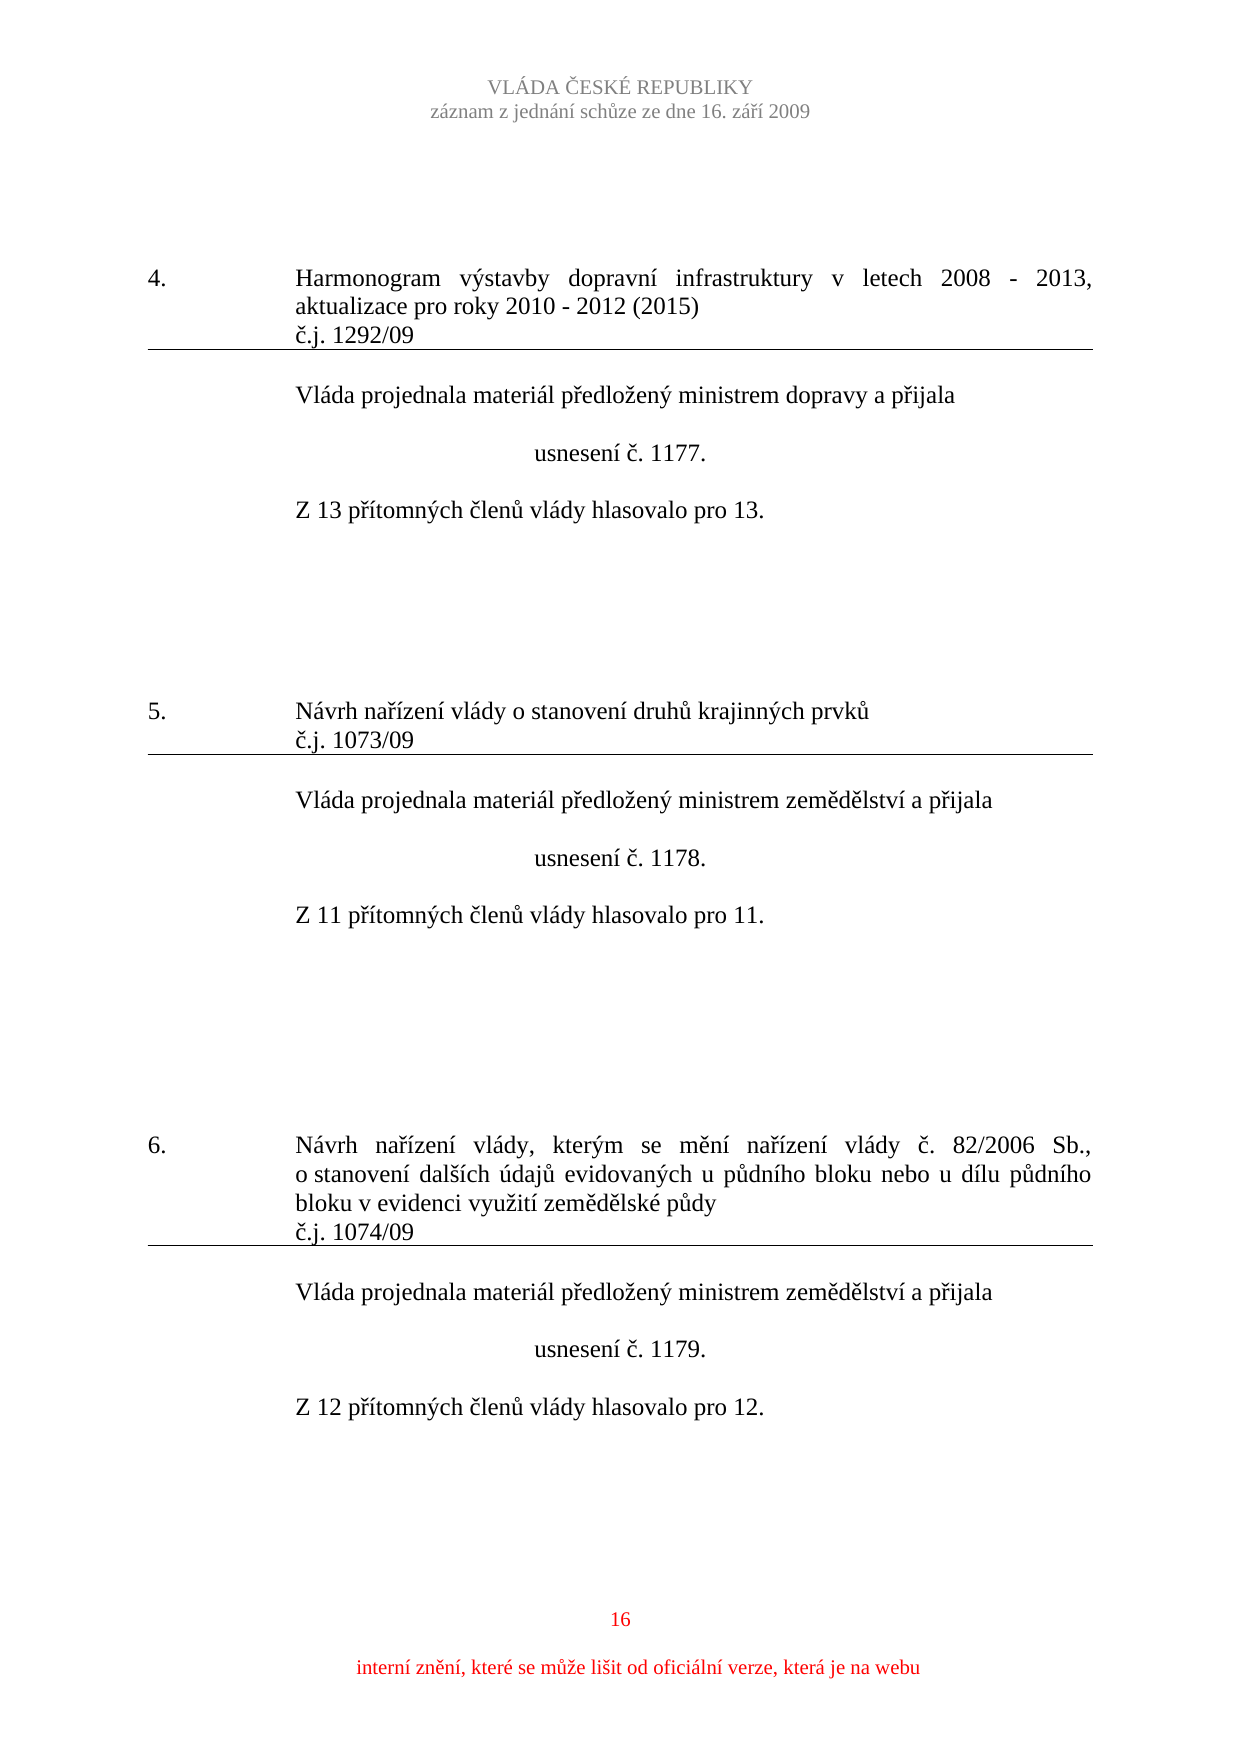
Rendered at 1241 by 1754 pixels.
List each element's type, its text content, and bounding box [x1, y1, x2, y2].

text Z 11 přítomných členů vlády hlasovalo pro 11. [148, 900, 1093, 929]
text č.j. 1292/09 [148, 320, 1093, 349]
text Vláda projednala materiál předložený ministrem zemědělství a přijala [148, 785, 1093, 814]
text usnesení č. 1179. [148, 1334, 1093, 1363]
text č.j. 1074/09 [148, 1217, 1093, 1245]
text č.j. 1073/09 [148, 725, 1093, 754]
text 6. Návrh nařízení vlády, kterým se mění nařízení vlády č. 82/2006 Sb., o stanovení dalších údajů evidovaných u půdního bloku nebo u dílu půdního bloku v evidenci využití zemědělské půdy [148, 1130, 1093, 1217]
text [148, 380, 1093, 409]
text Z 12 přítomných členů vlády hlasovalo pro 12. [148, 1392, 1093, 1420]
text Z 13 přítomných členů vlády hlasovalo pro 13. [148, 495, 1093, 524]
text usnesení č. 1178. [148, 843, 1093, 872]
text usnesení č. 1177. [148, 438, 1093, 466]
text Vláda projednala materiál předložený ministrem zemědělství a přijala [148, 1277, 1093, 1305]
text 5. Návrh nařízení vlády o stanovení druhů krajinných prvků [148, 696, 1093, 725]
text 4. Harmonogram výstavby dopravní infrastruktury v letech 2008 - 2013, aktualizace pro roky 2010 - 2012 (2015) [148, 263, 1093, 320]
